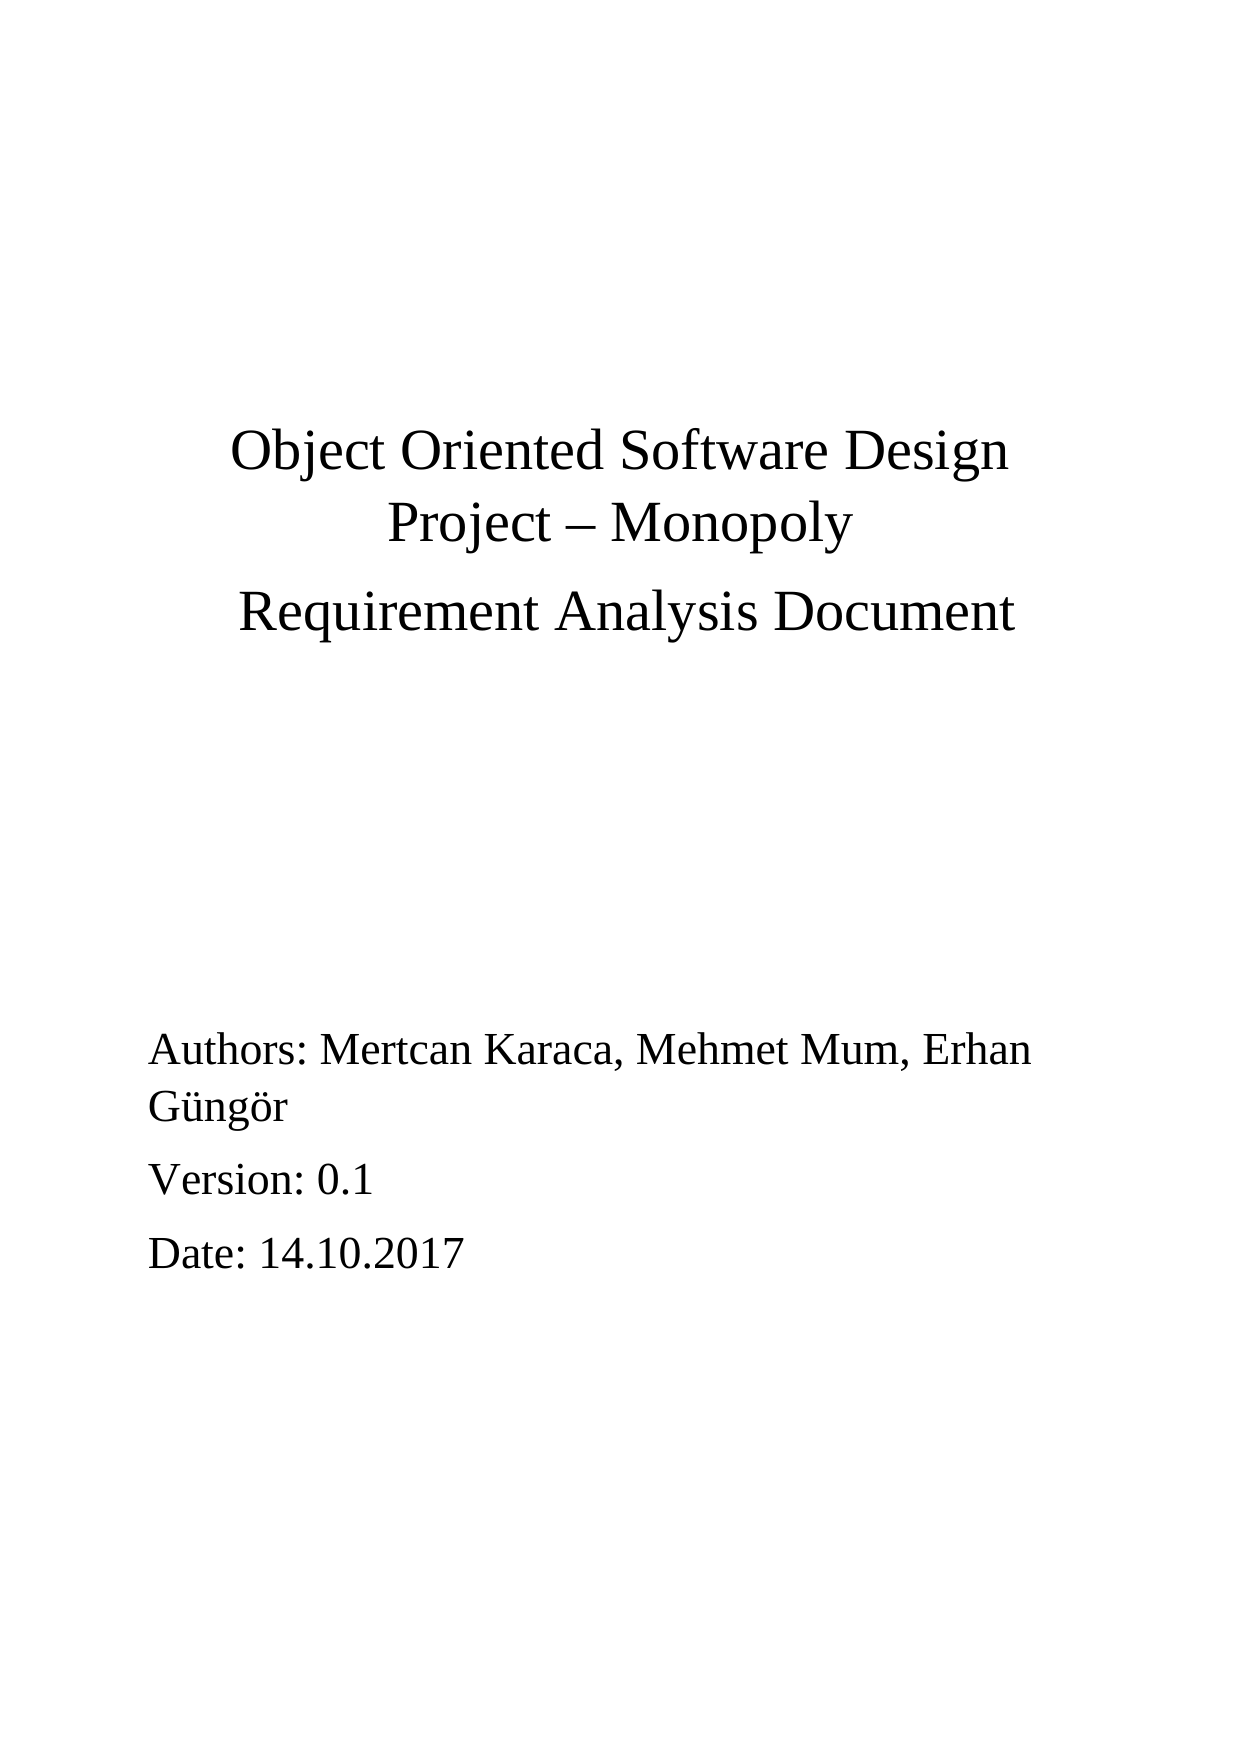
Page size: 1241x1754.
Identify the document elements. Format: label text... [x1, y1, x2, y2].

text Requirement Analysis Document [148, 576, 1093, 643]
text Object Oriented Software Design Project – Monopoly [148, 415, 1093, 554]
text Authors: Mertcan Karaca, Mehmet Mum, Erhan Güngör [148, 1022, 1093, 1131]
text Version: 0.1 [148, 1152, 1093, 1205]
text Date: 14.10.2017 [148, 1226, 1093, 1278]
